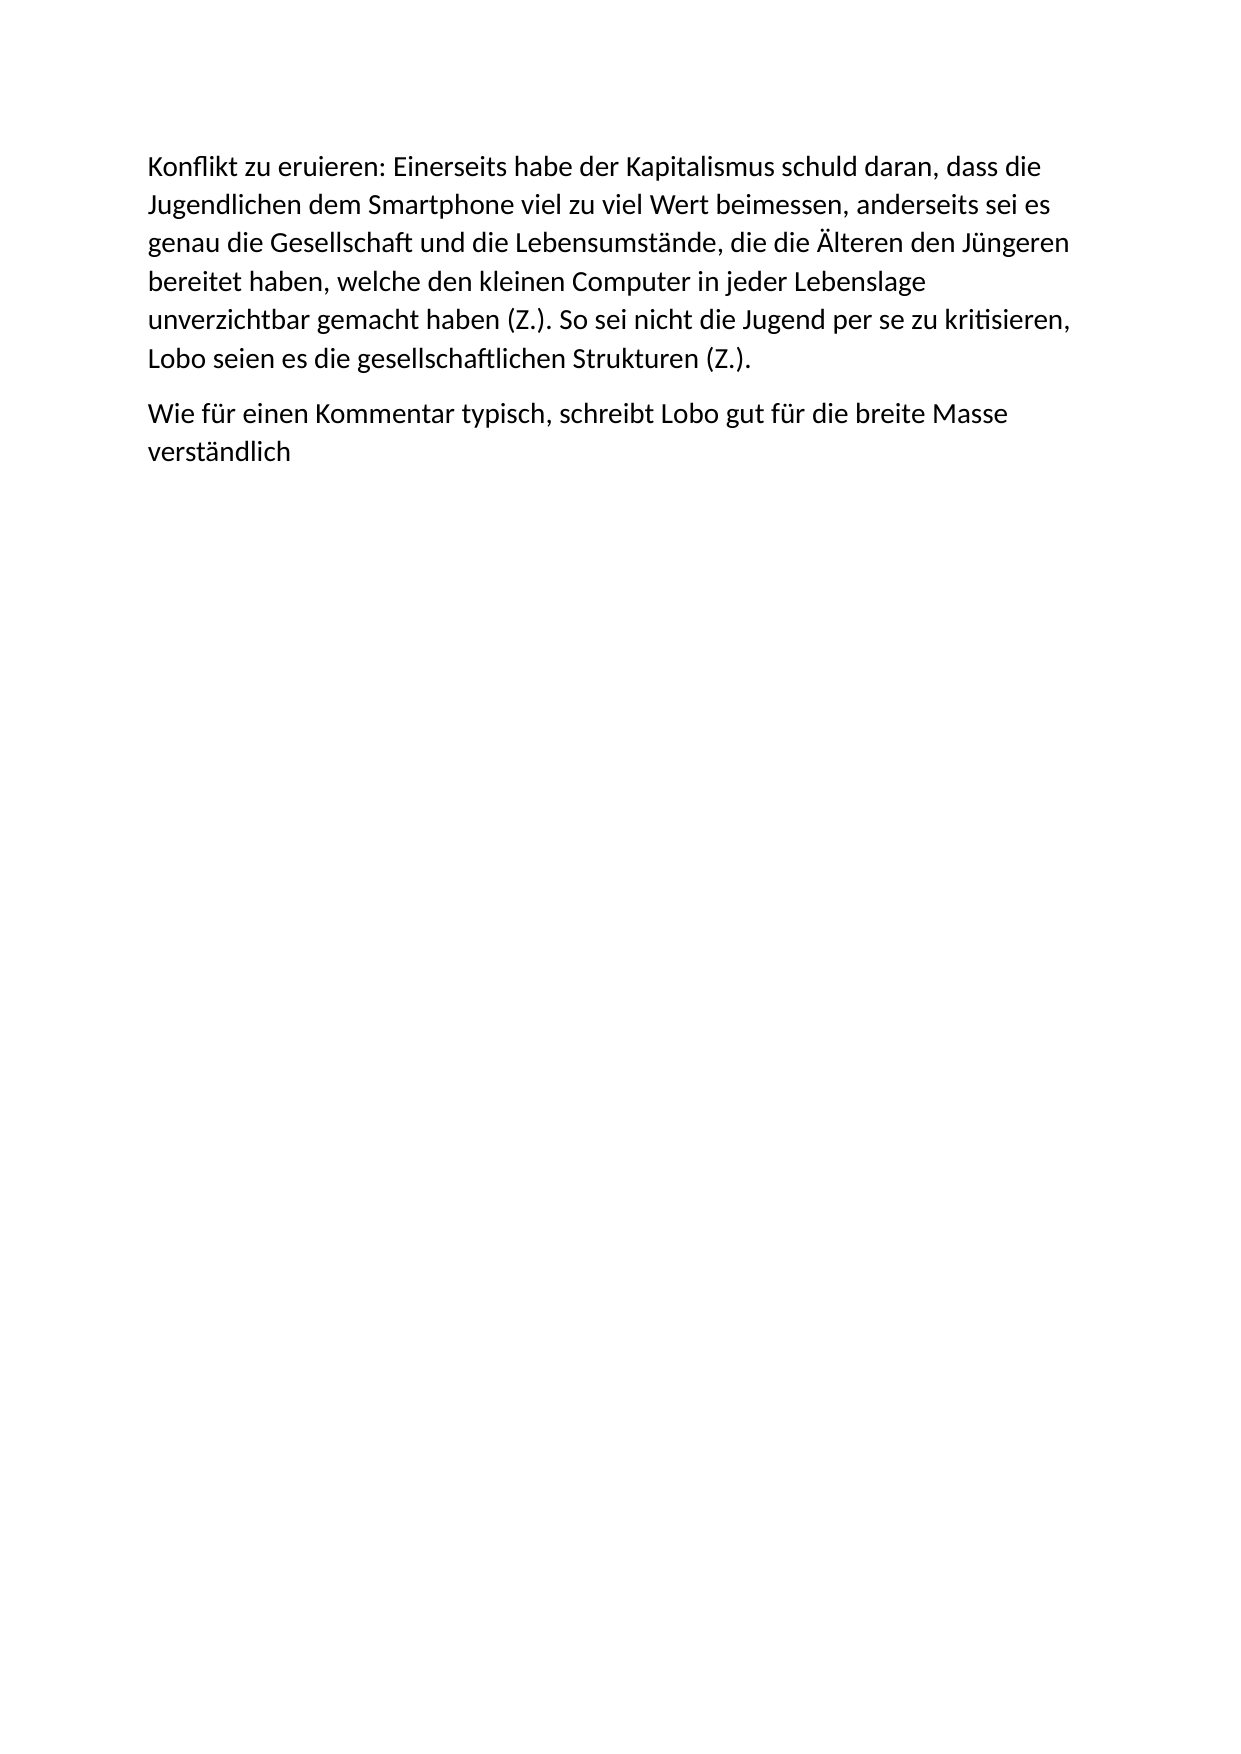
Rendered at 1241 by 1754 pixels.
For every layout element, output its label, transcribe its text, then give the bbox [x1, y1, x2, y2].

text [148, 148, 1093, 375]
text Wie für einen Kommentar typisch, schreibt Lobo gut für die breite Masse verständlich [148, 395, 1093, 469]
